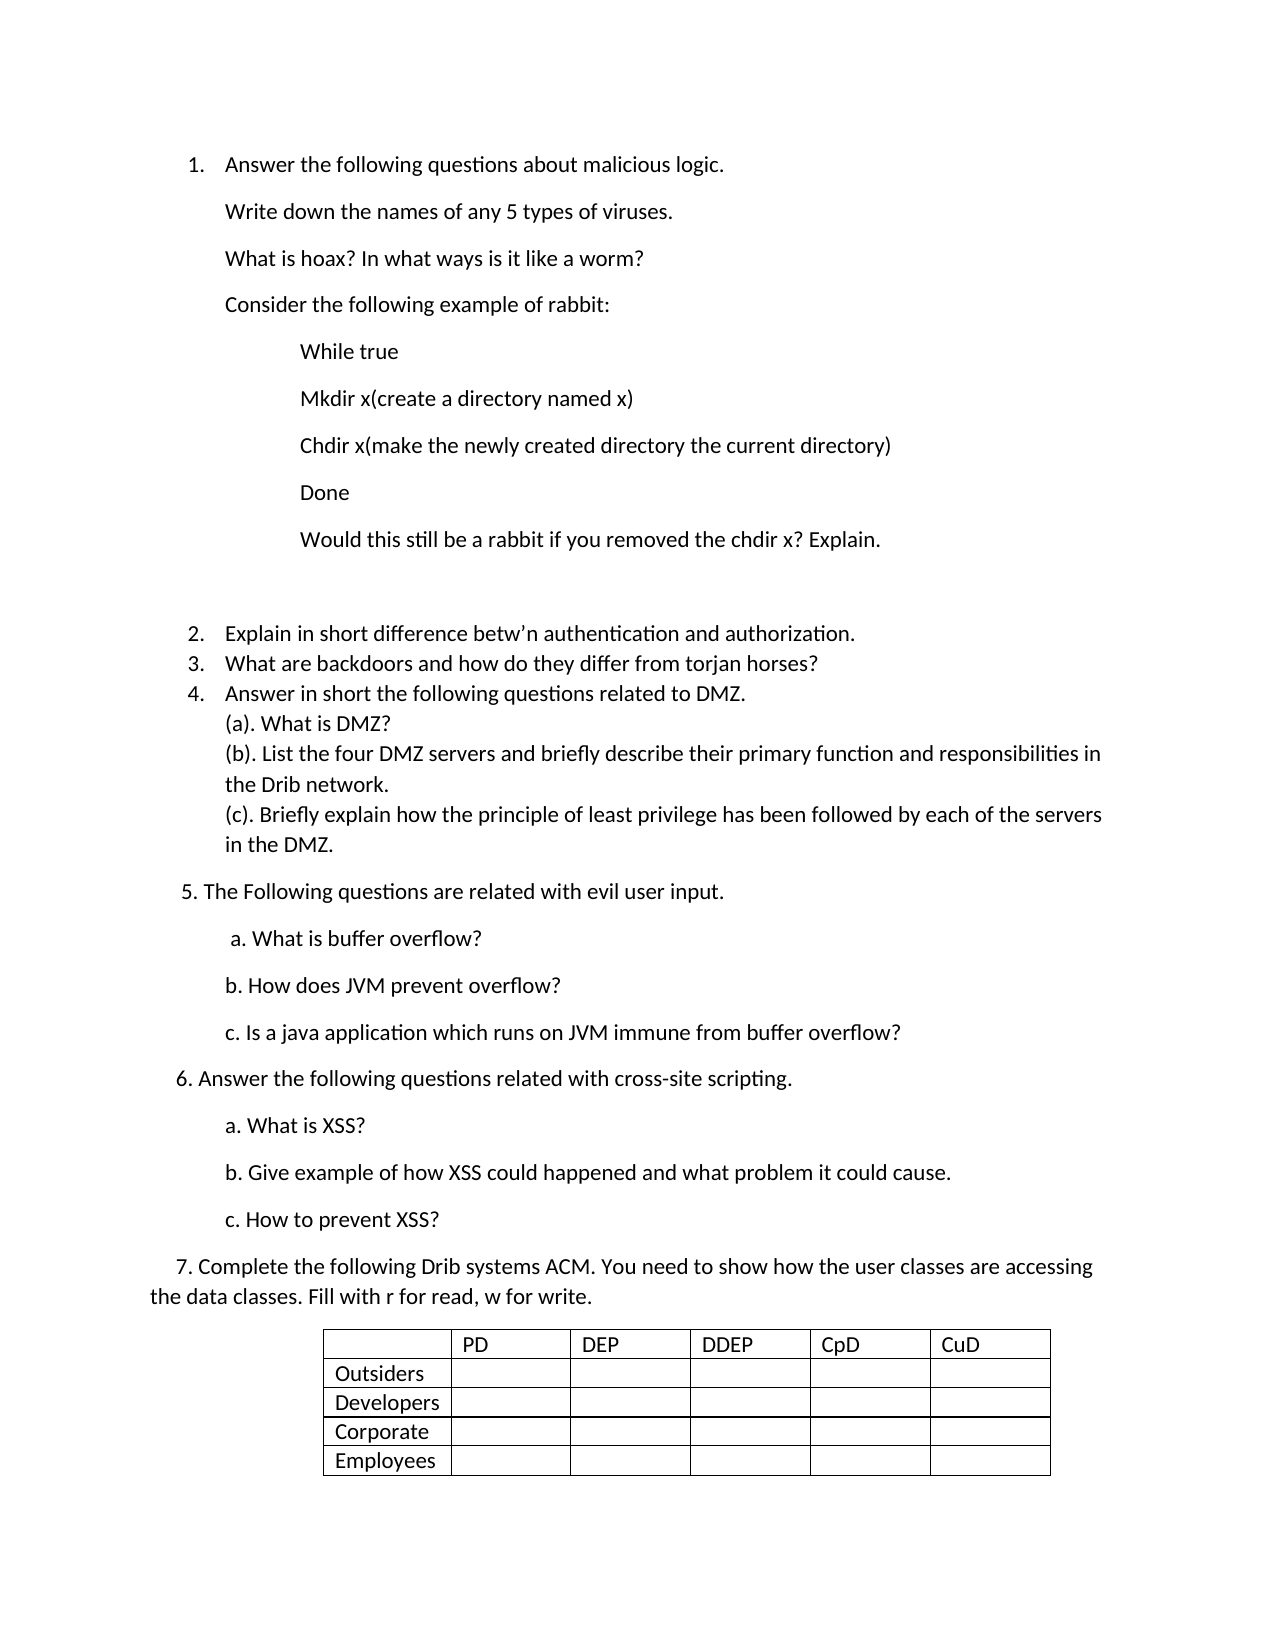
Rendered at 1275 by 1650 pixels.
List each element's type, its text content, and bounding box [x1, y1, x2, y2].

list What are backdoors and how do they differ from torjan horses? [187, 649, 1125, 677]
table_cell [691, 1418, 810, 1445]
text Write down the names of any 5 types of viruses. [150, 197, 1125, 225]
table_cell [811, 1359, 930, 1387]
list (b). List the four DMZ servers and briefly describe their primary function and responsibilities in the Drib network. [225, 739, 1125, 798]
table_header DDEP [691, 1330, 810, 1358]
table_cell [931, 1388, 1050, 1416]
text 6. Answer the following questions related with cross-site scripting. [150, 1064, 1125, 1093]
table_cell [811, 1446, 930, 1474]
table_header DEP [571, 1330, 690, 1358]
text a. What is buffer overflow? [150, 924, 1125, 952]
table_cell Developers [324, 1388, 451, 1416]
text Mkdir x(create a directory named x) [225, 384, 1125, 412]
table_header [324, 1330, 451, 1358]
text a. What is XSS? [150, 1111, 1125, 1139]
table_cell [452, 1446, 570, 1474]
text 7. Complete the following Drib systems ACM. You need to show how the user classes are accessing the data classes. Fill with r for read, w for write. [150, 1252, 1125, 1310]
text Chdir x(make the newly created directory the current directory) [225, 431, 1125, 459]
text c. Is a java application which runs on JVM immune from buffer overflow? [150, 1018, 1125, 1046]
list Answer in short the following questions related to DMZ. [187, 679, 1125, 707]
list Explain in short difference betw’n authentication and authorization. [187, 619, 1125, 647]
table_header PD [452, 1330, 570, 1358]
table_header CuD [931, 1330, 1050, 1358]
table_header CpD [811, 1330, 930, 1358]
text Done [225, 478, 1125, 506]
text 5. The Following questions are related with evil user input. [150, 877, 1125, 905]
text c. How to prevent XSS? [150, 1205, 1125, 1233]
table_cell [571, 1446, 690, 1474]
table_cell [452, 1418, 570, 1445]
table_cell [571, 1418, 690, 1445]
table_cell Outsiders [324, 1359, 451, 1387]
table_cell [452, 1388, 570, 1416]
table_cell Employees [324, 1446, 451, 1474]
table_cell [452, 1359, 570, 1387]
table_cell [931, 1418, 1050, 1445]
list (c). Briefly explain how the principle of least privilege has been followed by each of the servers in the DMZ. [225, 800, 1125, 858]
table_cell [691, 1446, 810, 1474]
table_cell [571, 1359, 690, 1387]
table_cell [811, 1418, 930, 1445]
table_cell [691, 1359, 810, 1387]
table_cell Corporate [324, 1418, 451, 1445]
text Consider the following example of rabbit: [150, 291, 1125, 319]
text Would this still be a rabbit if you removed the chdir x? Explain. [225, 525, 1125, 553]
table_cell [571, 1388, 690, 1416]
text While true [150, 337, 1125, 366]
text What is hoax? In what ways is it like a worm? [150, 244, 1125, 272]
table_cell [811, 1388, 930, 1416]
text b. Give example of how XSS could happened and what problem it could cause. [150, 1158, 1125, 1186]
text b. How does JVM prevent overflow? [150, 971, 1125, 999]
table_cell [931, 1446, 1050, 1474]
list Answer the following questions about malicious logic. [187, 150, 1125, 178]
table_cell [691, 1388, 810, 1416]
table_cell [931, 1359, 1050, 1387]
list (a). What is DMZ? [225, 709, 1125, 737]
